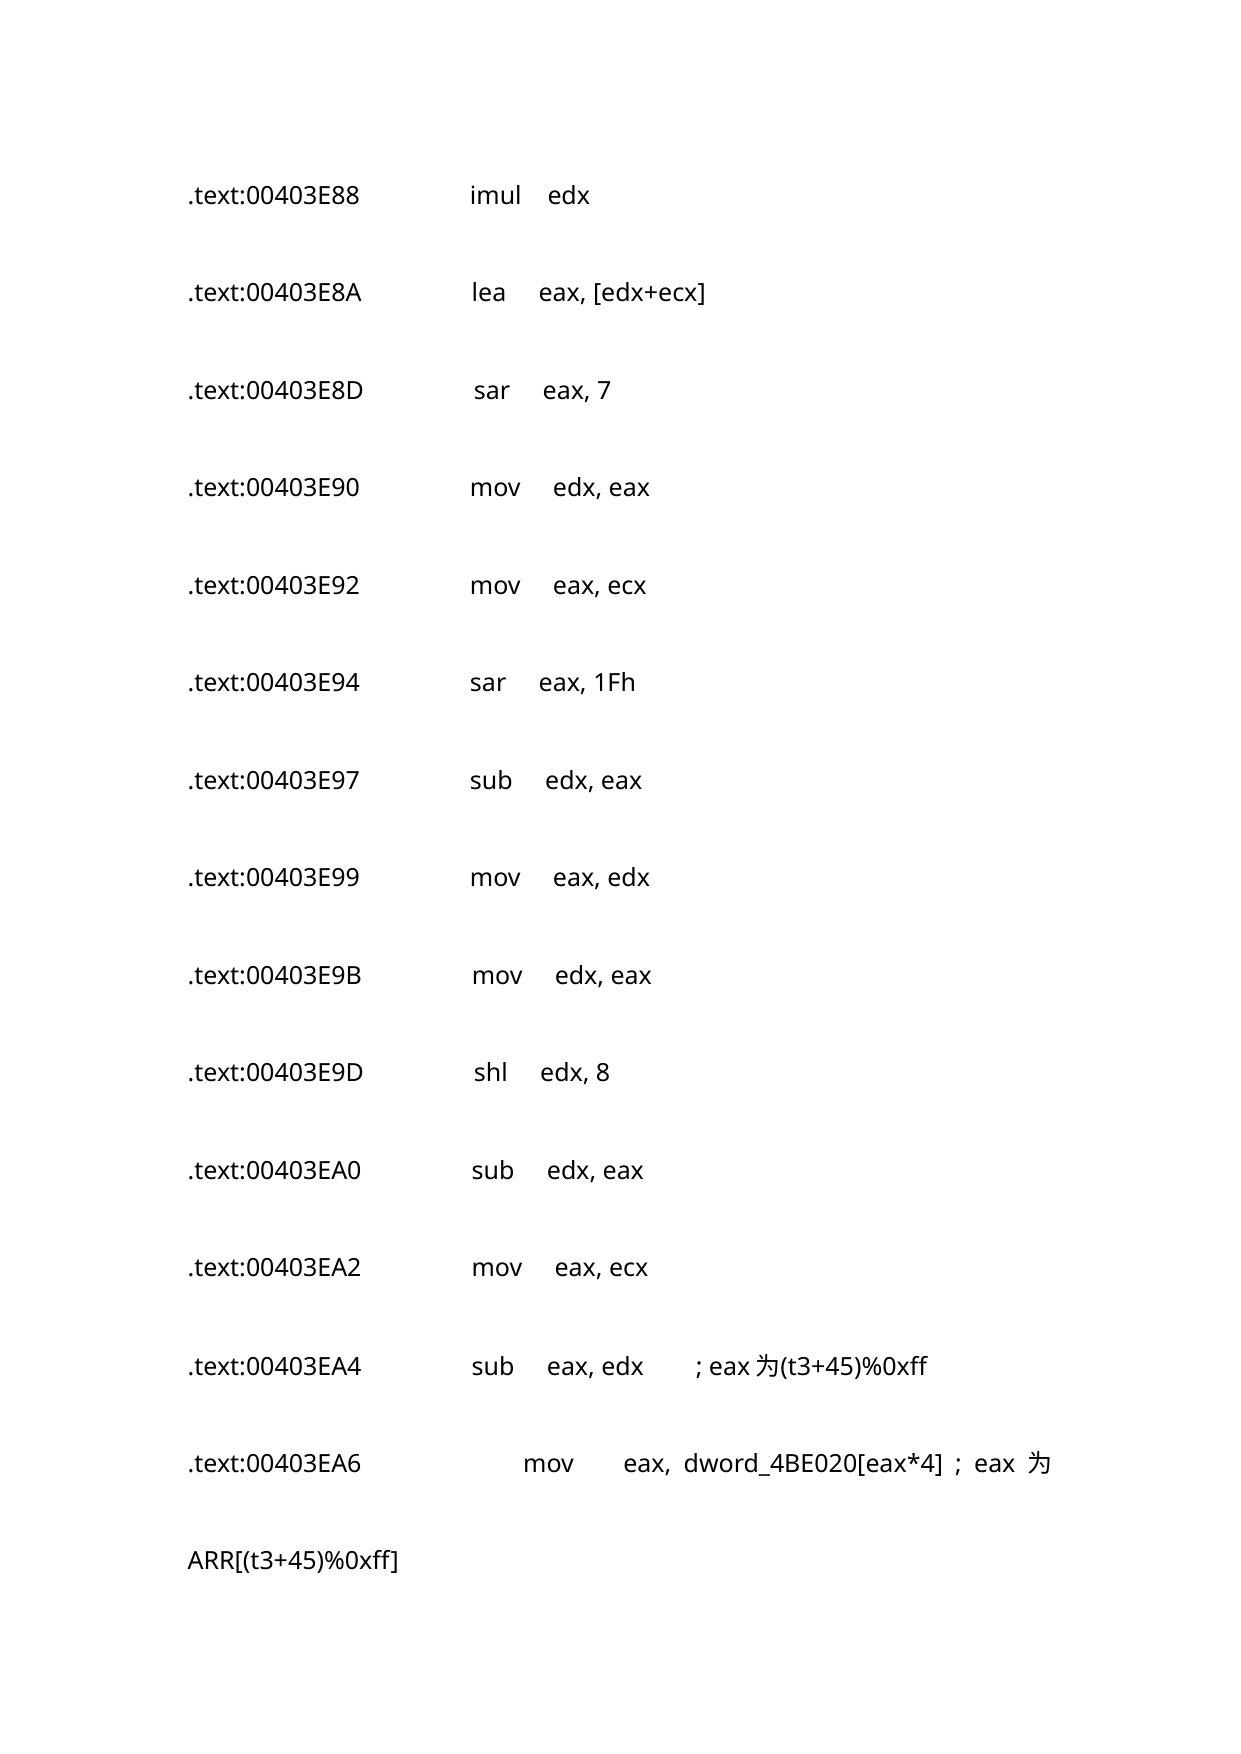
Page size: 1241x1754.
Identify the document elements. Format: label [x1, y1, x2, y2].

text [187, 162, 1053, 1592]
